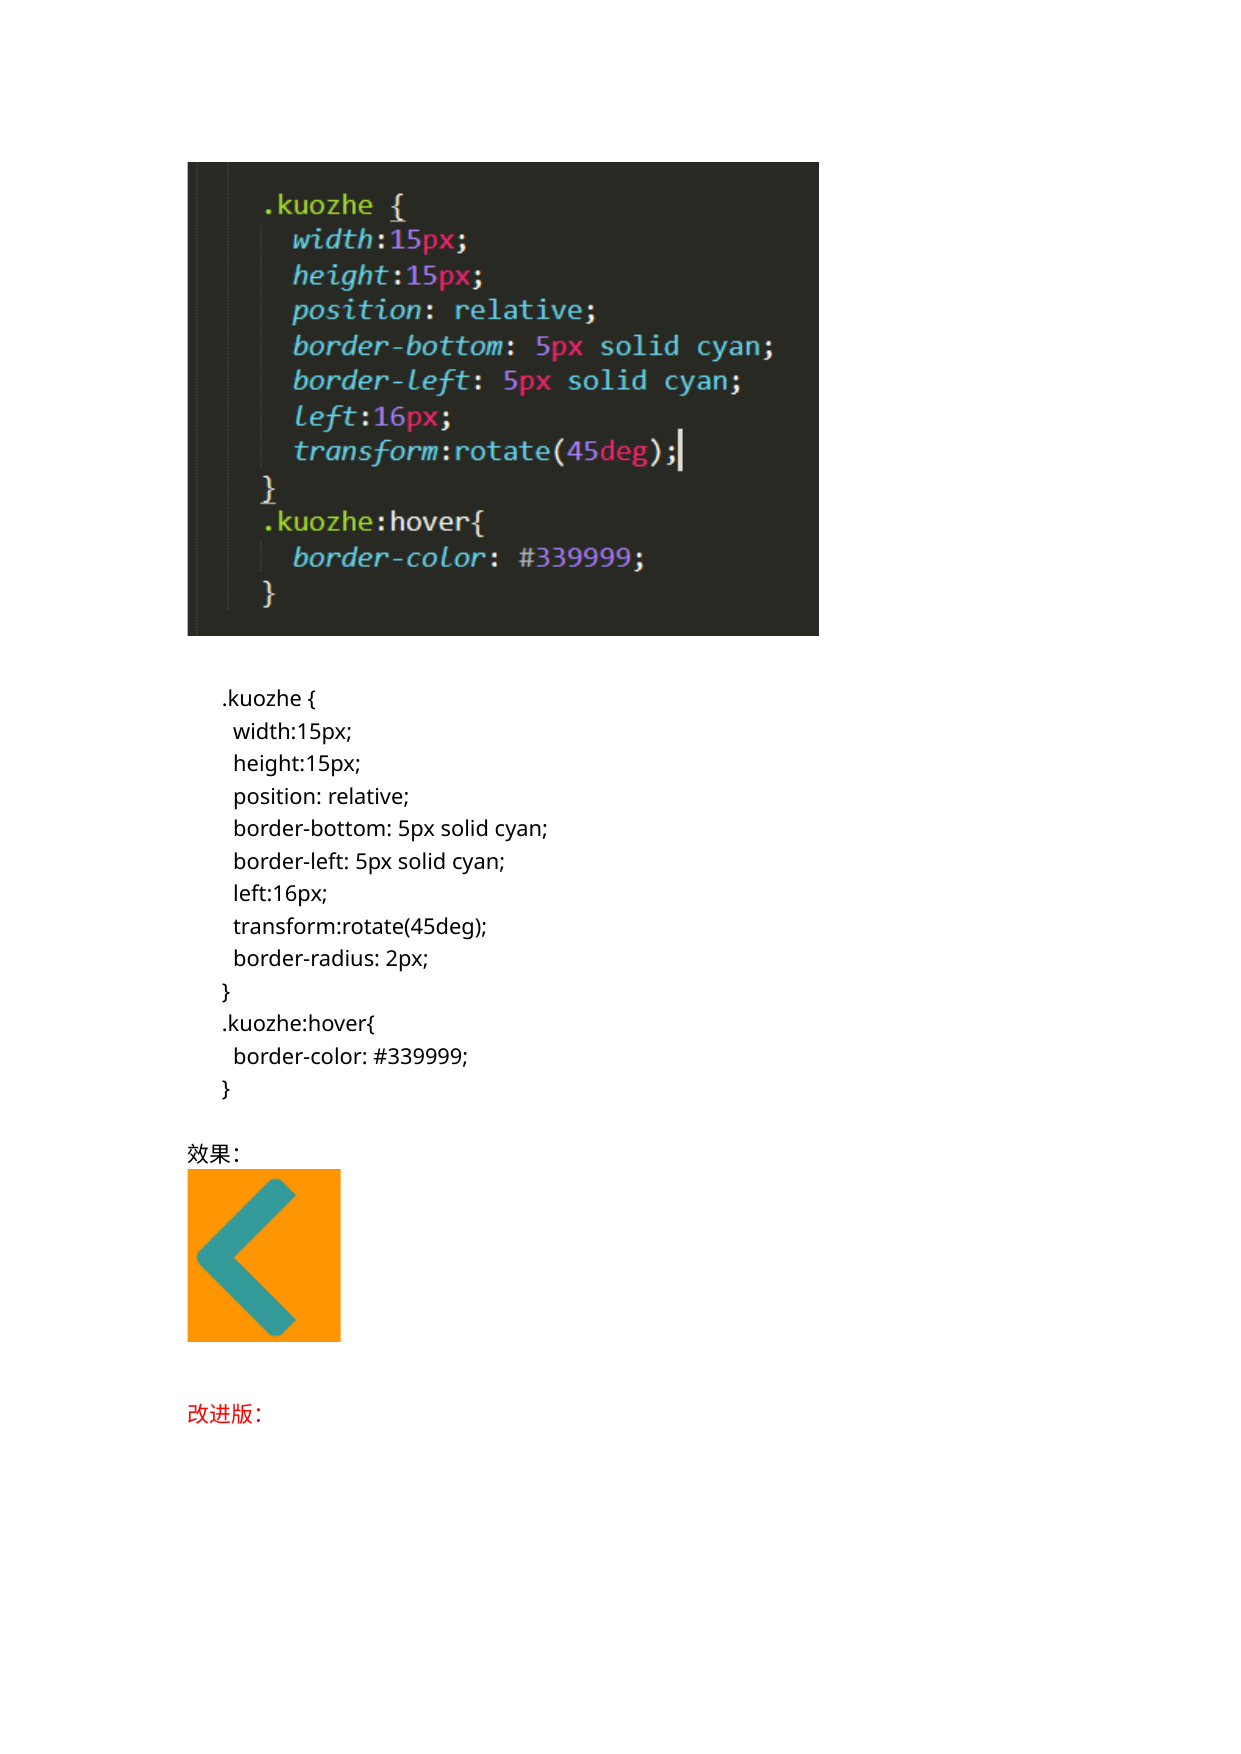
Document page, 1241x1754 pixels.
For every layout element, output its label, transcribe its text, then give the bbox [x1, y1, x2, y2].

text border-radius: 2px; [187, 942, 1053, 974]
text 效果： [187, 1137, 1053, 1169]
text border-bottom: 5px solid cyan; [187, 812, 1053, 844]
text position: relative; [187, 779, 1053, 812]
text 改进版： [187, 1397, 1053, 1429]
picture [187, 162, 819, 636]
text border-left: 5px solid cyan; [187, 844, 1053, 877]
text .kuozhe { [187, 682, 1053, 714]
text left:16px; [187, 877, 1053, 909]
text } [187, 1072, 1053, 1104]
text transform:rotate(45deg); [187, 909, 1053, 942]
text height:15px; [187, 747, 1053, 779]
text } [187, 974, 1053, 1007]
text border-color: #339999; [187, 1039, 1053, 1072]
text .kuozhe:hover{ [187, 1007, 1053, 1039]
picture [187, 1169, 341, 1342]
text width:15px; [187, 714, 1053, 747]
